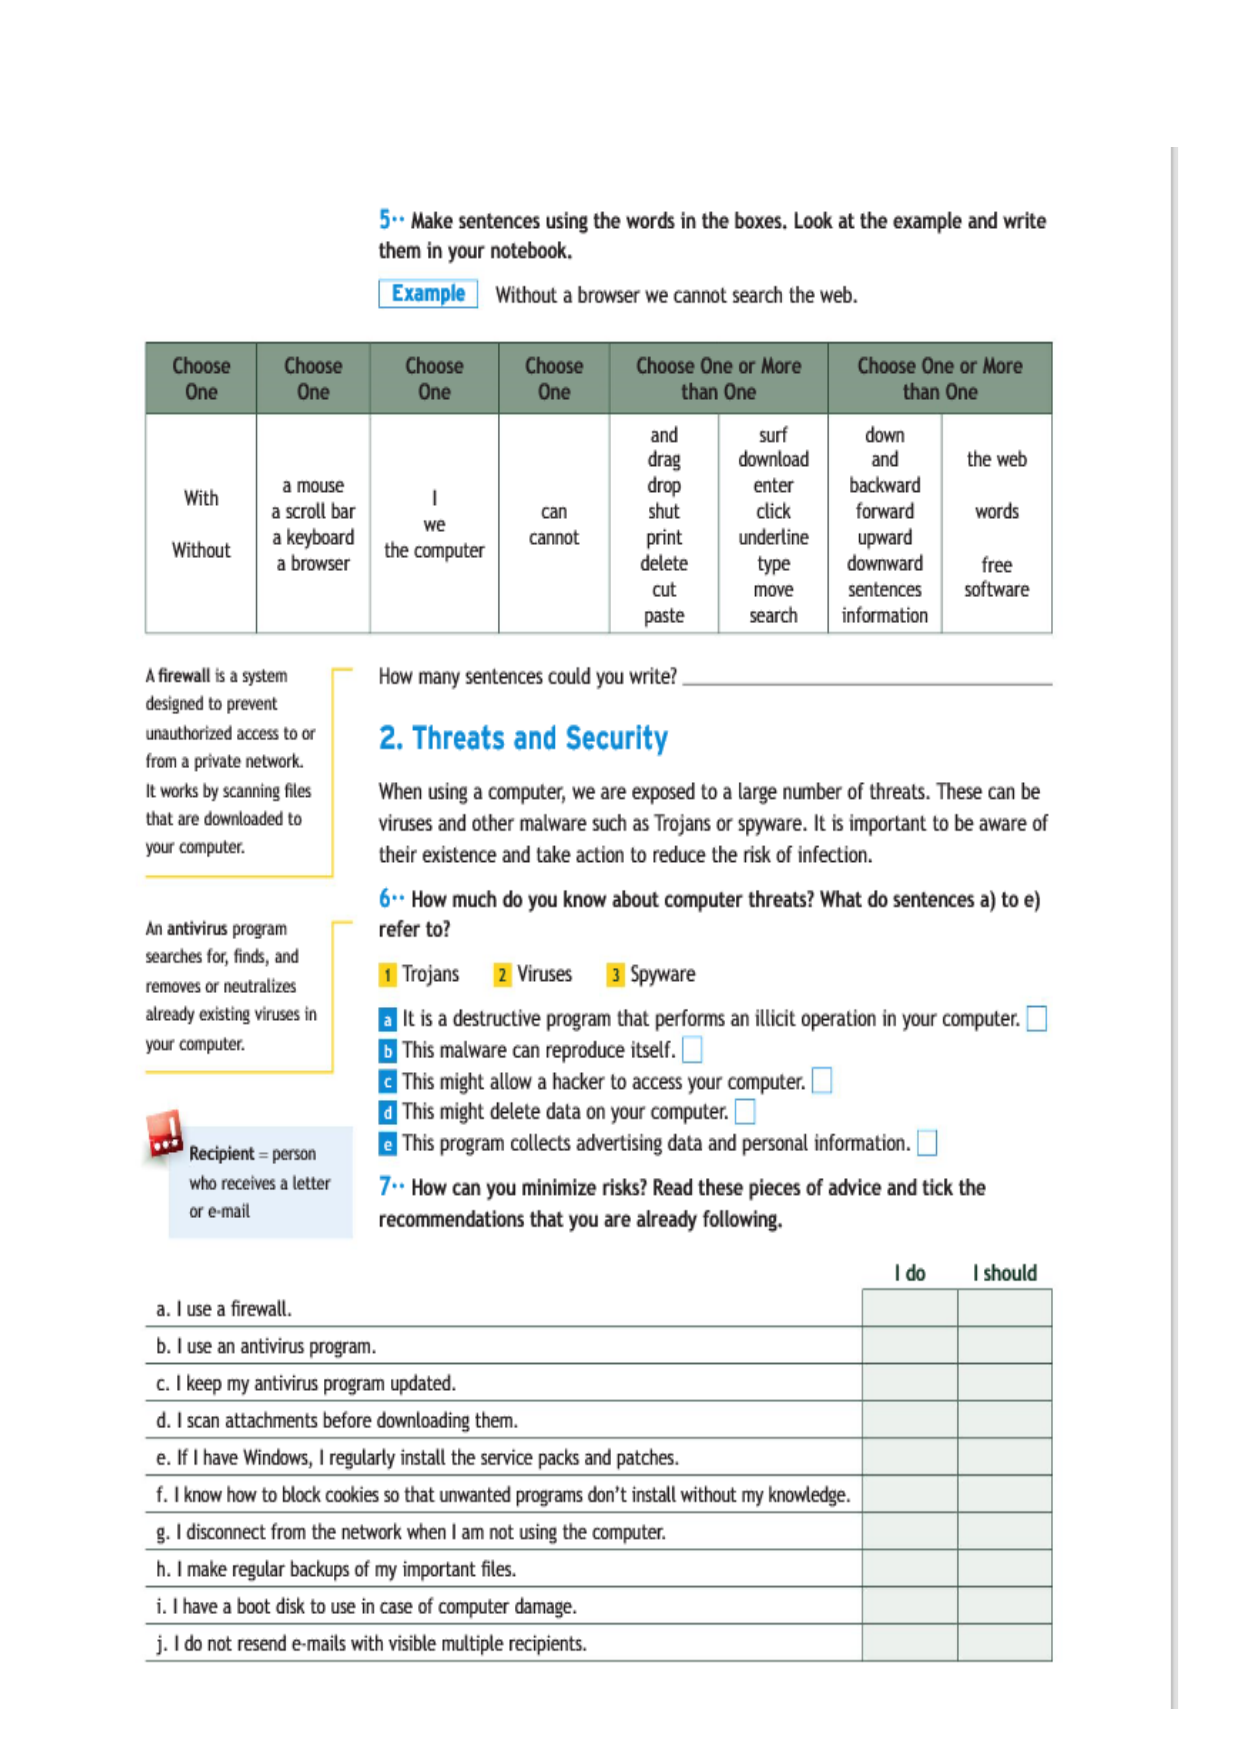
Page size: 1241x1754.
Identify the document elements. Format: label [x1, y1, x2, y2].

picture [92, 147, 1179, 1709]
